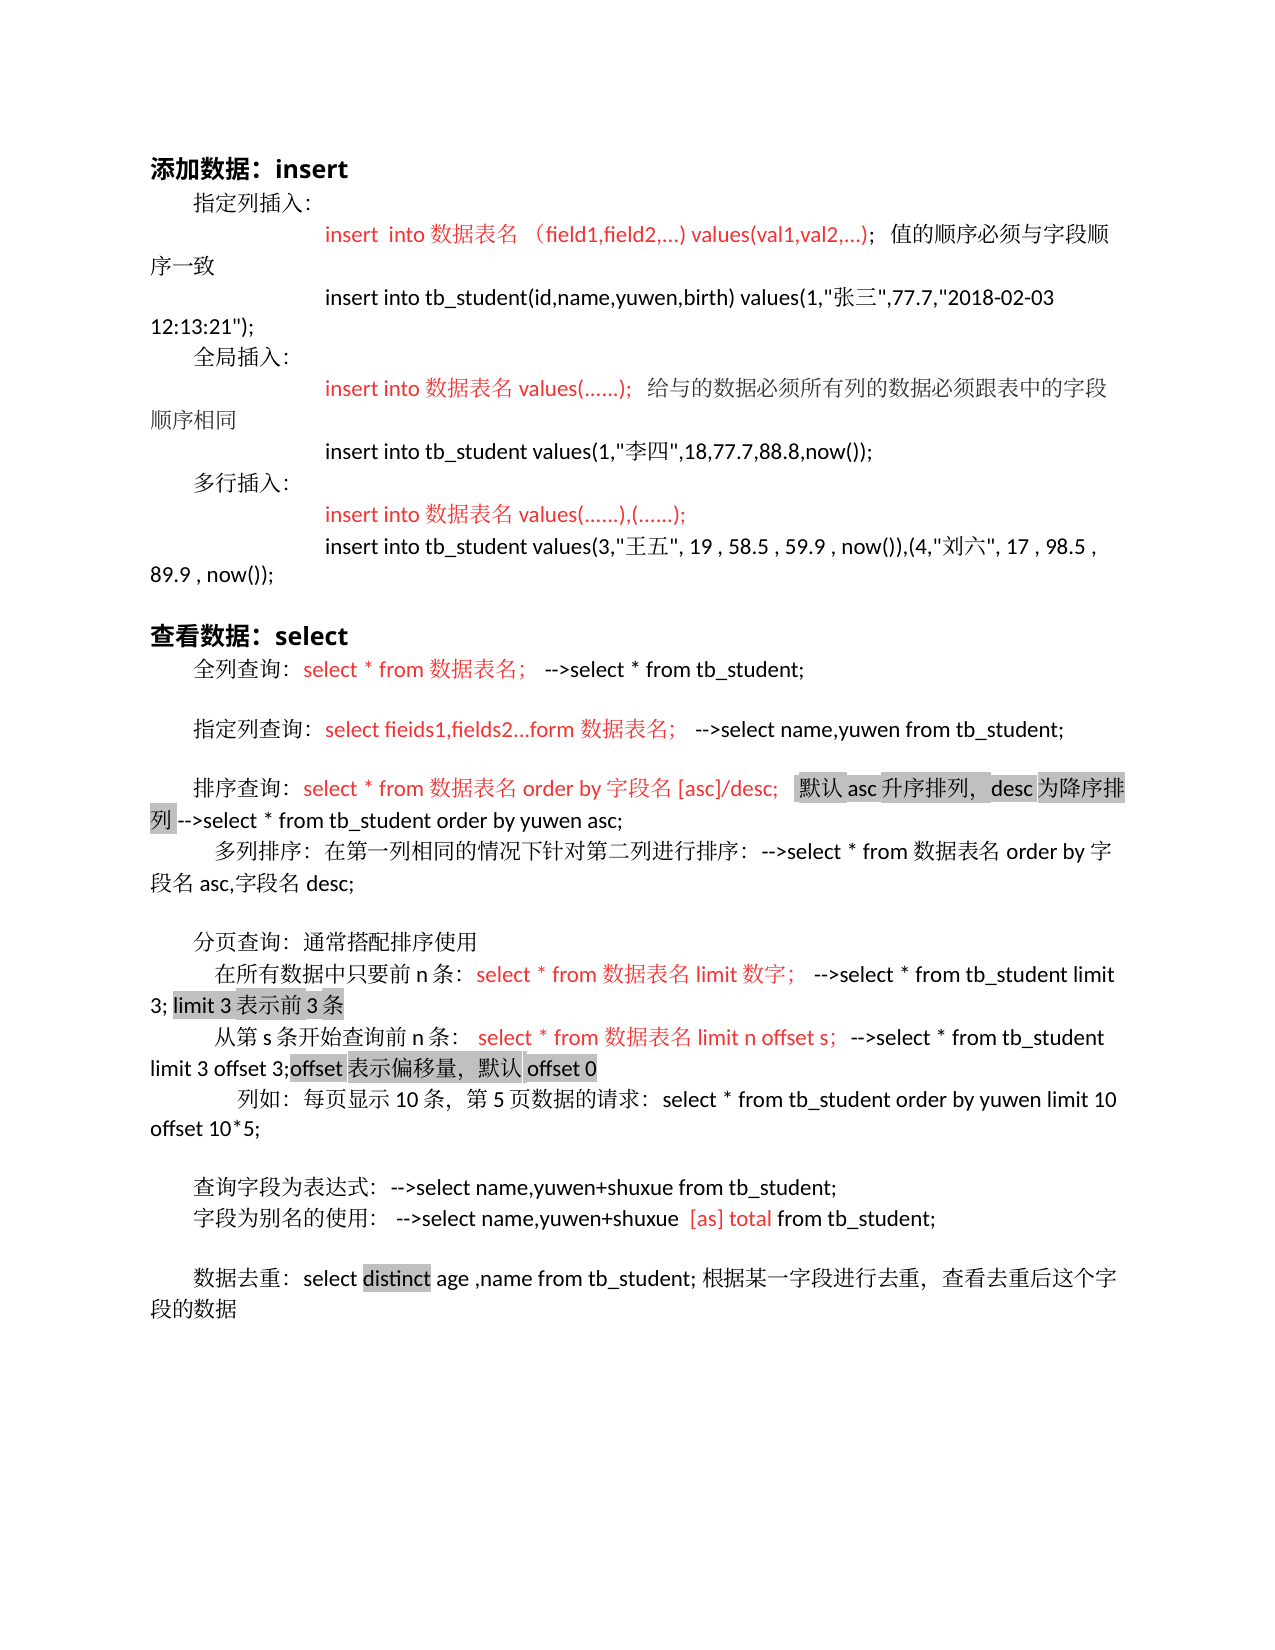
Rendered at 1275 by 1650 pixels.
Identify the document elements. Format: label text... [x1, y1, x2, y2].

text 分页查询：通常搭配排序使用 [150, 925, 1125, 957]
text 多列排序：在第一列相同的情况下针对第二列进行排序：-->select * from 数据表名 order by 字段名 asc,字段名 desc; [150, 834, 1125, 897]
text insert into 数据表名 values(......); 给与的数据必须所有列的数据必须跟表中的字段顺序相同 [150, 372, 1125, 434]
text 指定列插入： [150, 186, 1125, 218]
text 字段为别名的使用： -->select name,yuwen+shuxue [as] total from tb_student; [150, 1202, 1125, 1233]
text 列如：每页显示10条，第5页数据的请求：select * from tb_student order by yuwen limit 10 offset 10*5; [150, 1083, 1125, 1142]
text 全列查询：select * from 数据表名； -->select * from tb_student; [150, 653, 1125, 684]
text 指定列查询：select fieids1,fields2...form 数据表名； -->select name,yuwen from tb_student; [150, 712, 1125, 743]
text 查询字段为表达式：-->select name,yuwen+shuxue from tb_student; [150, 1170, 1125, 1202]
text 从第s条开始查询前n条： select * from 数据表名 limit n offset s；-->select * from tb_student limit 3 offset 3;offset表示偏移量，默认offset 0 [150, 1020, 1125, 1083]
text 排序查询：select * from 数据表名 order by 字段名 [asc]/desc; 默认asc升序排列，desc为降序排列 -->select * from tb_student order by yuwen asc; [150, 772, 1125, 834]
text 在所有数据中只要前n条：select * from 数据表名 limit 数字； -->select * from tb_student limit 3; limit 3表示前3条 [150, 957, 1125, 1020]
text insert into tb_student values(1,"李四",18,77.7,88.8,now()); [150, 434, 1125, 466]
text insert into tb_student(id,name,yuwen,birth) values(1,"张三",77.7,"2018-02-03 12:13:21"); [150, 281, 1125, 340]
text insert into 数据表名 values(......),(......); [150, 497, 1125, 529]
text insert into tb_student values(3,"王五", 19 , 58.5 , 59.9 , now()),(4,"刘六", 17 , 98.5 , 89.9 , now()); [150, 529, 1125, 588]
text 数据去重：select distinct age ,name from tb_student; 根据某一字段进行去重，查看去重后这个字段的数据 [150, 1261, 1125, 1324]
text insert into 数据表名 （field1,field2,...) values(val1,val2,...); 值的顺序必须与字段顺序一致 [150, 218, 1125, 281]
text 全局插入： [150, 340, 1125, 372]
text 多行插入： [150, 466, 1125, 497]
